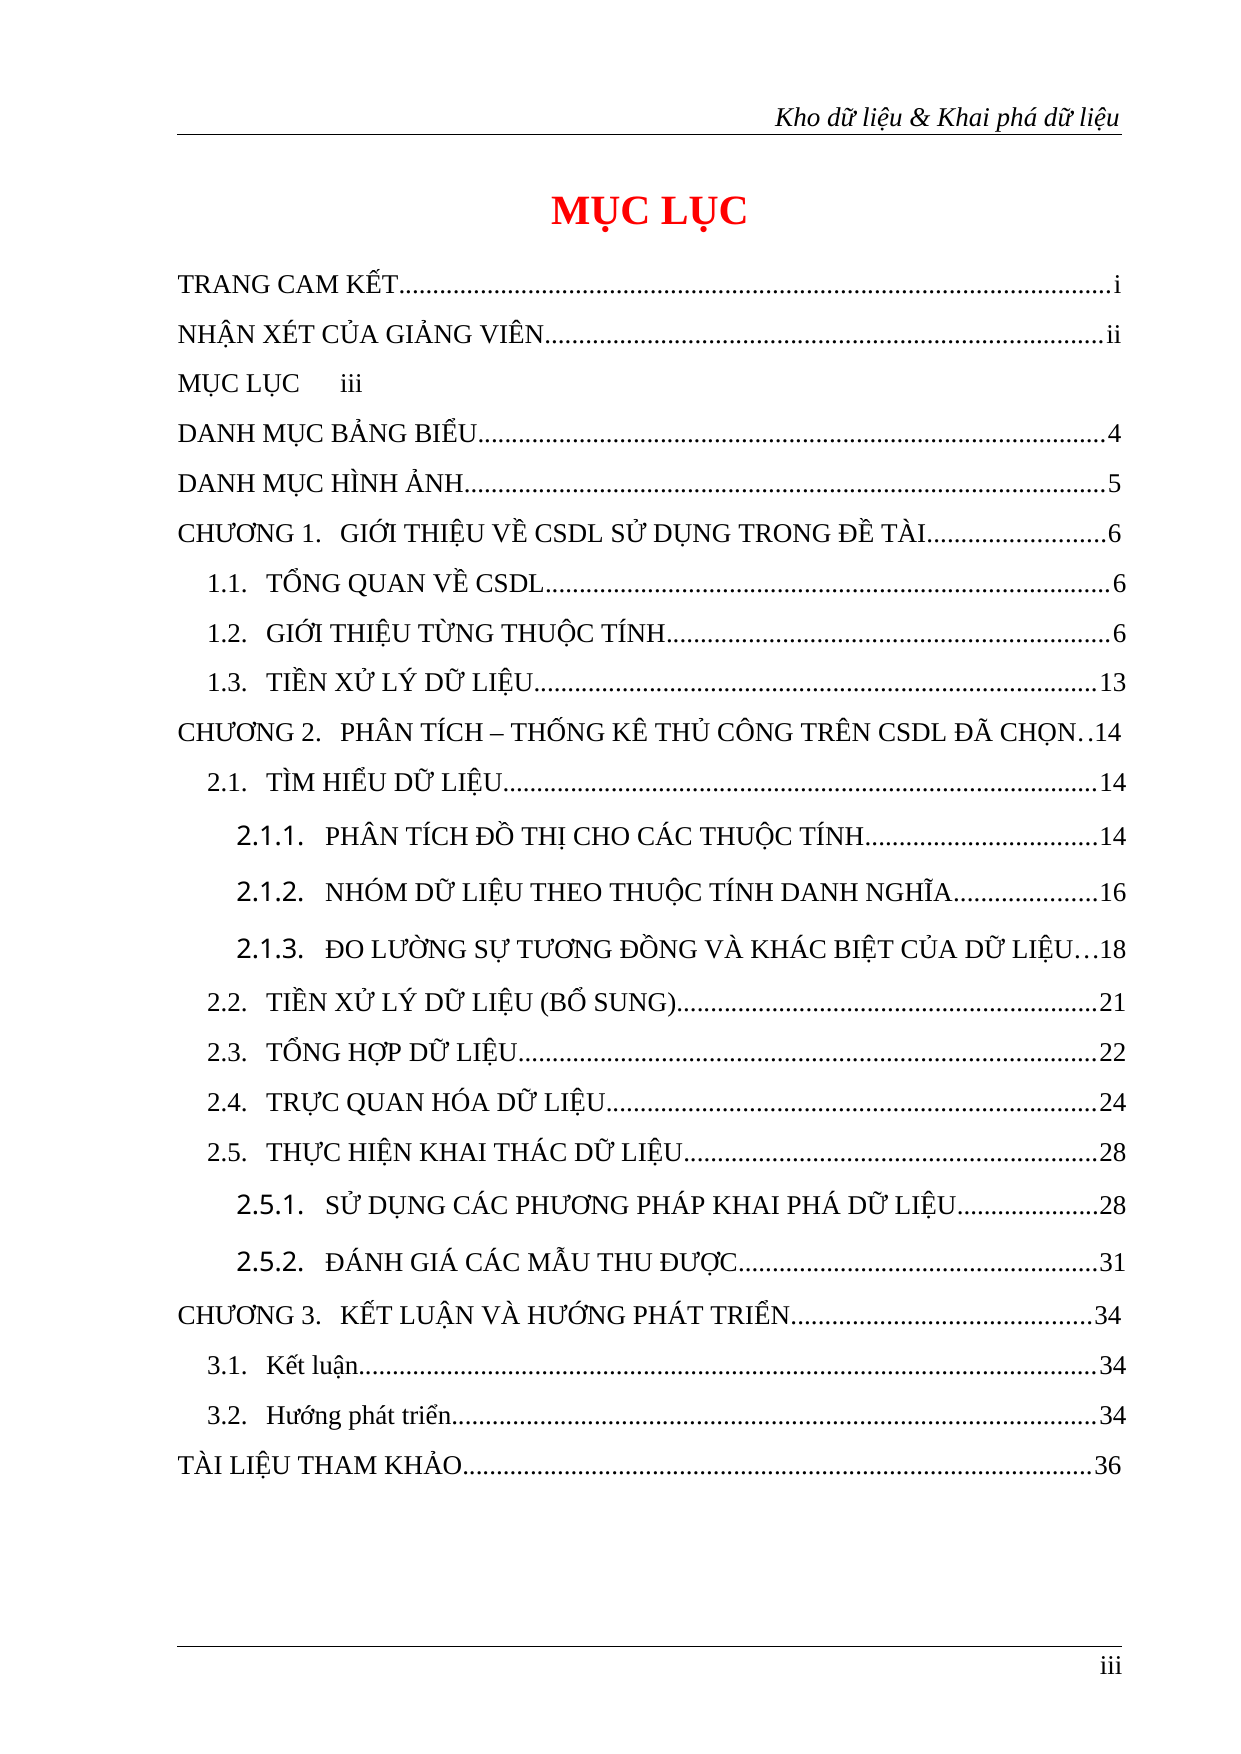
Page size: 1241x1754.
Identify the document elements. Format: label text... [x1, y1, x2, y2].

text 2.1. TÌM HIỂU DỮ LIỆU 14 [177, 766, 1122, 797]
text NHẬN XÉT CỦA GIẢNG VIÊN ii [177, 318, 1122, 349]
text MỤC LỤC iii [177, 367, 1122, 399]
text CHƯƠNG 1. GIỚI THIỆU VỀ CSDL SỬ DỤNG TRONG ĐỀ TÀI 6 [177, 517, 1122, 548]
text 2.5. THỰC HIỆN KHAI THÁC DỮ LIỆU 28 [177, 1136, 1122, 1167]
text 1.3. TIỀN XỬ LÝ DỮ LIỆU 13 [177, 667, 1122, 698]
text 2.1.2. NHÓM DỮ LIỆU THEO THUỘC TÍNH DANH NGHĨA 16 [177, 873, 1122, 910]
text TÀI LIỆU THAM KHẢO 36 [177, 1449, 1122, 1480]
text 2.1.3. ĐO LƯỜNG SỰ TƯƠNG ĐỒNG VÀ KHÁC BIỆT CỦA DỮ LIỆU 18 [177, 929, 1122, 966]
text TRANG CAM KẾT i [177, 268, 1122, 299]
text 3.2. Hướng phát triển 34 [177, 1399, 1122, 1430]
text CHƯƠNG 2. PHÂN TÍCH – THỐNG KÊ THỦ CÔNG TRÊN CSDL ĐÃ CHỌN 14 [177, 716, 1122, 748]
text CHƯƠNG 3. KẾT LUẬN VÀ HƯỚNG PHÁT TRIỂN 34 [177, 1299, 1122, 1330]
text 2.5.2. ĐÁNH GIÁ CÁC MẪU THU ĐƯỢC 31 [177, 1242, 1122, 1279]
text 2.5.1. SỬ DỤNG CÁC PHƯƠNG PHÁP KHAI PHÁ DỮ LIỆU 28 [177, 1186, 1122, 1223]
text 2.3. TỔNG HỢP DỮ LIỆU 22 [177, 1036, 1122, 1067]
text 2.2. TIỀN XỬ LÝ DỮ LIỆU (BỔ SUNG) 21 [177, 986, 1122, 1017]
text 1.1. TỔNG QUAN VỀ CSDL 6 [177, 567, 1122, 598]
text DANH MỤC HÌNH ẢNH 5 [177, 467, 1122, 498]
text 2.1.1. PHÂN TÍCH ĐỒ THỊ CHO CÁC THUỘC TÍNH 14 [177, 816, 1122, 853]
title MỤC LỤC [177, 185, 1122, 233]
text DANH MỤC BẢNG BIỂU 4 [177, 417, 1122, 448]
text 1.2. GIỚI THIỆU TỪNG THUỘC TÍNH 6 [177, 617, 1122, 648]
text 2.4. TRỰC QUAN HÓA DỮ LIỆU 24 [177, 1086, 1122, 1117]
text 3.1. Kết luận 34 [177, 1349, 1122, 1380]
